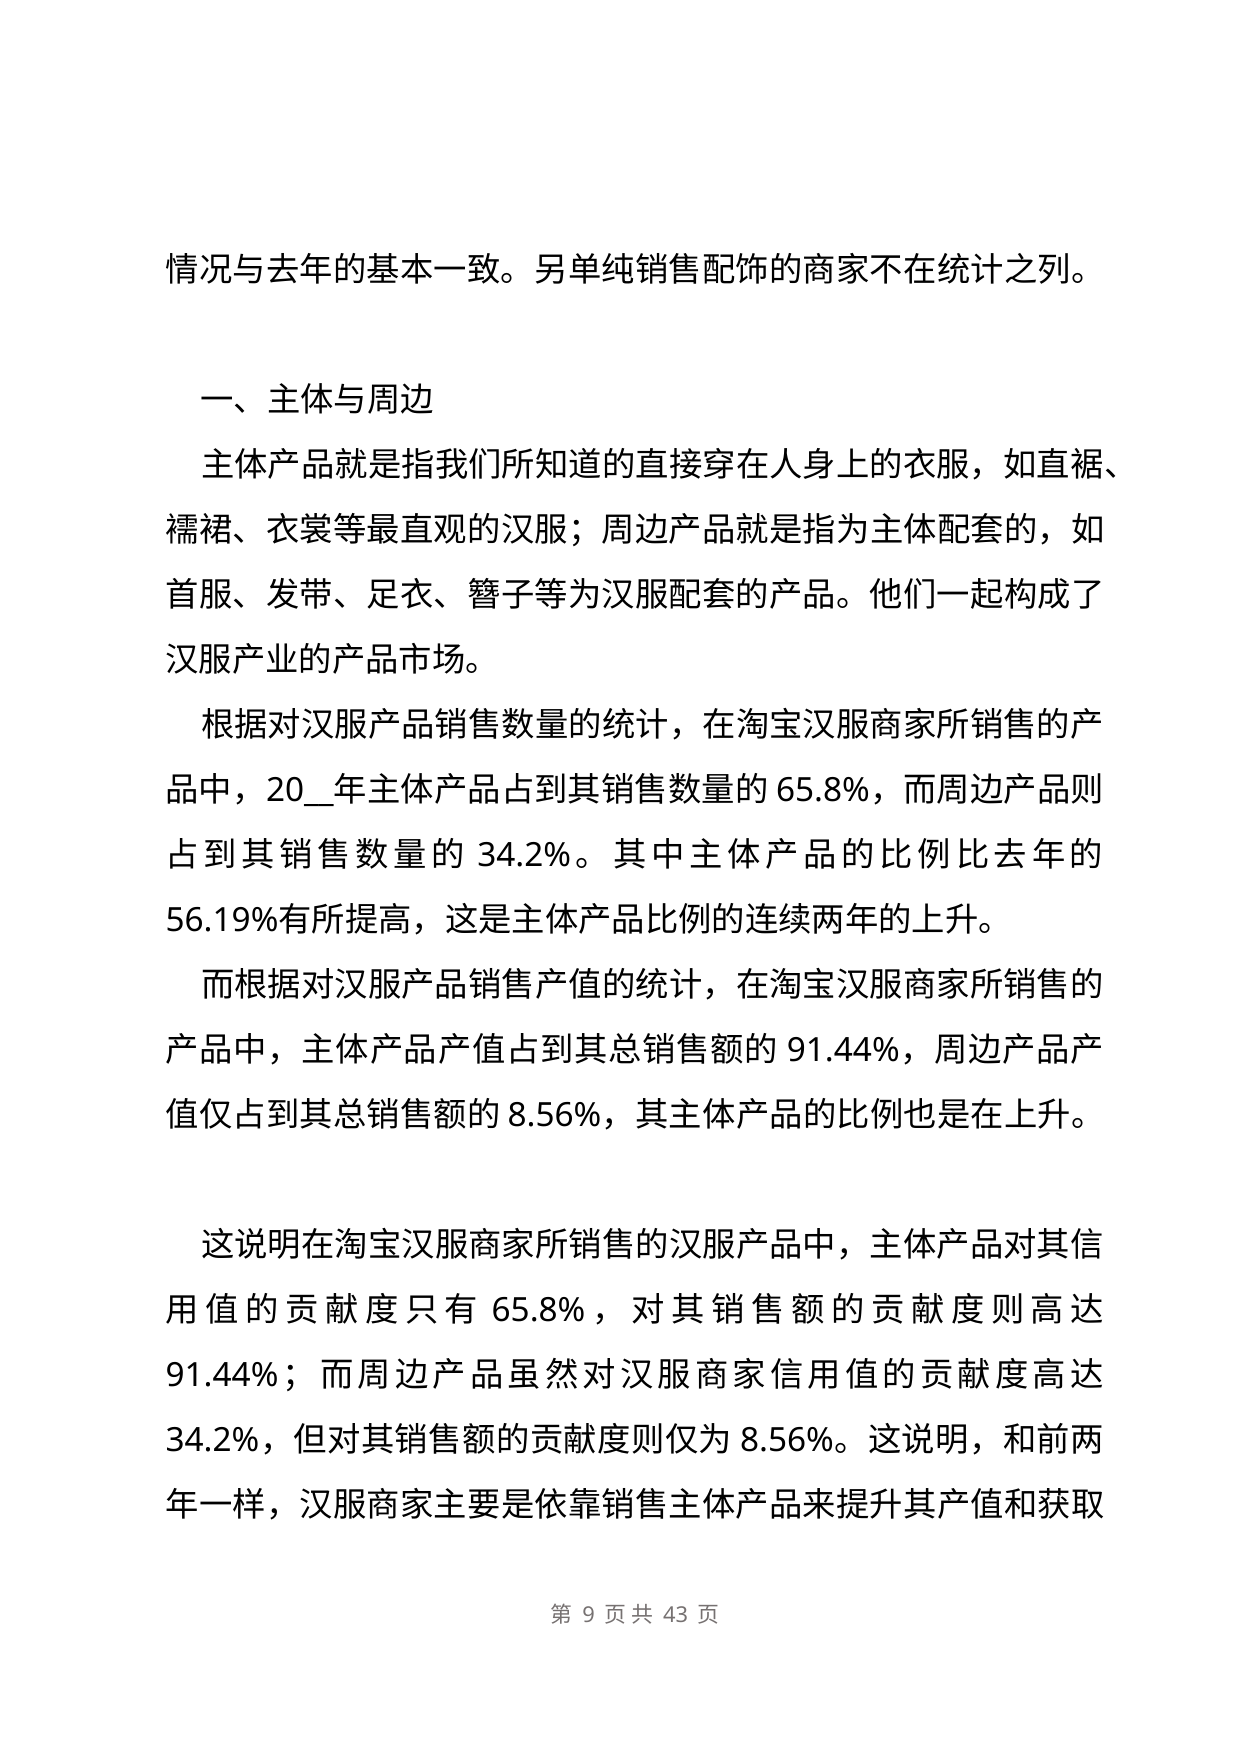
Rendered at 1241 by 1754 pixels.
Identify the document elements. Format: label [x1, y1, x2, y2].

text [165, 234, 1104, 1534]
